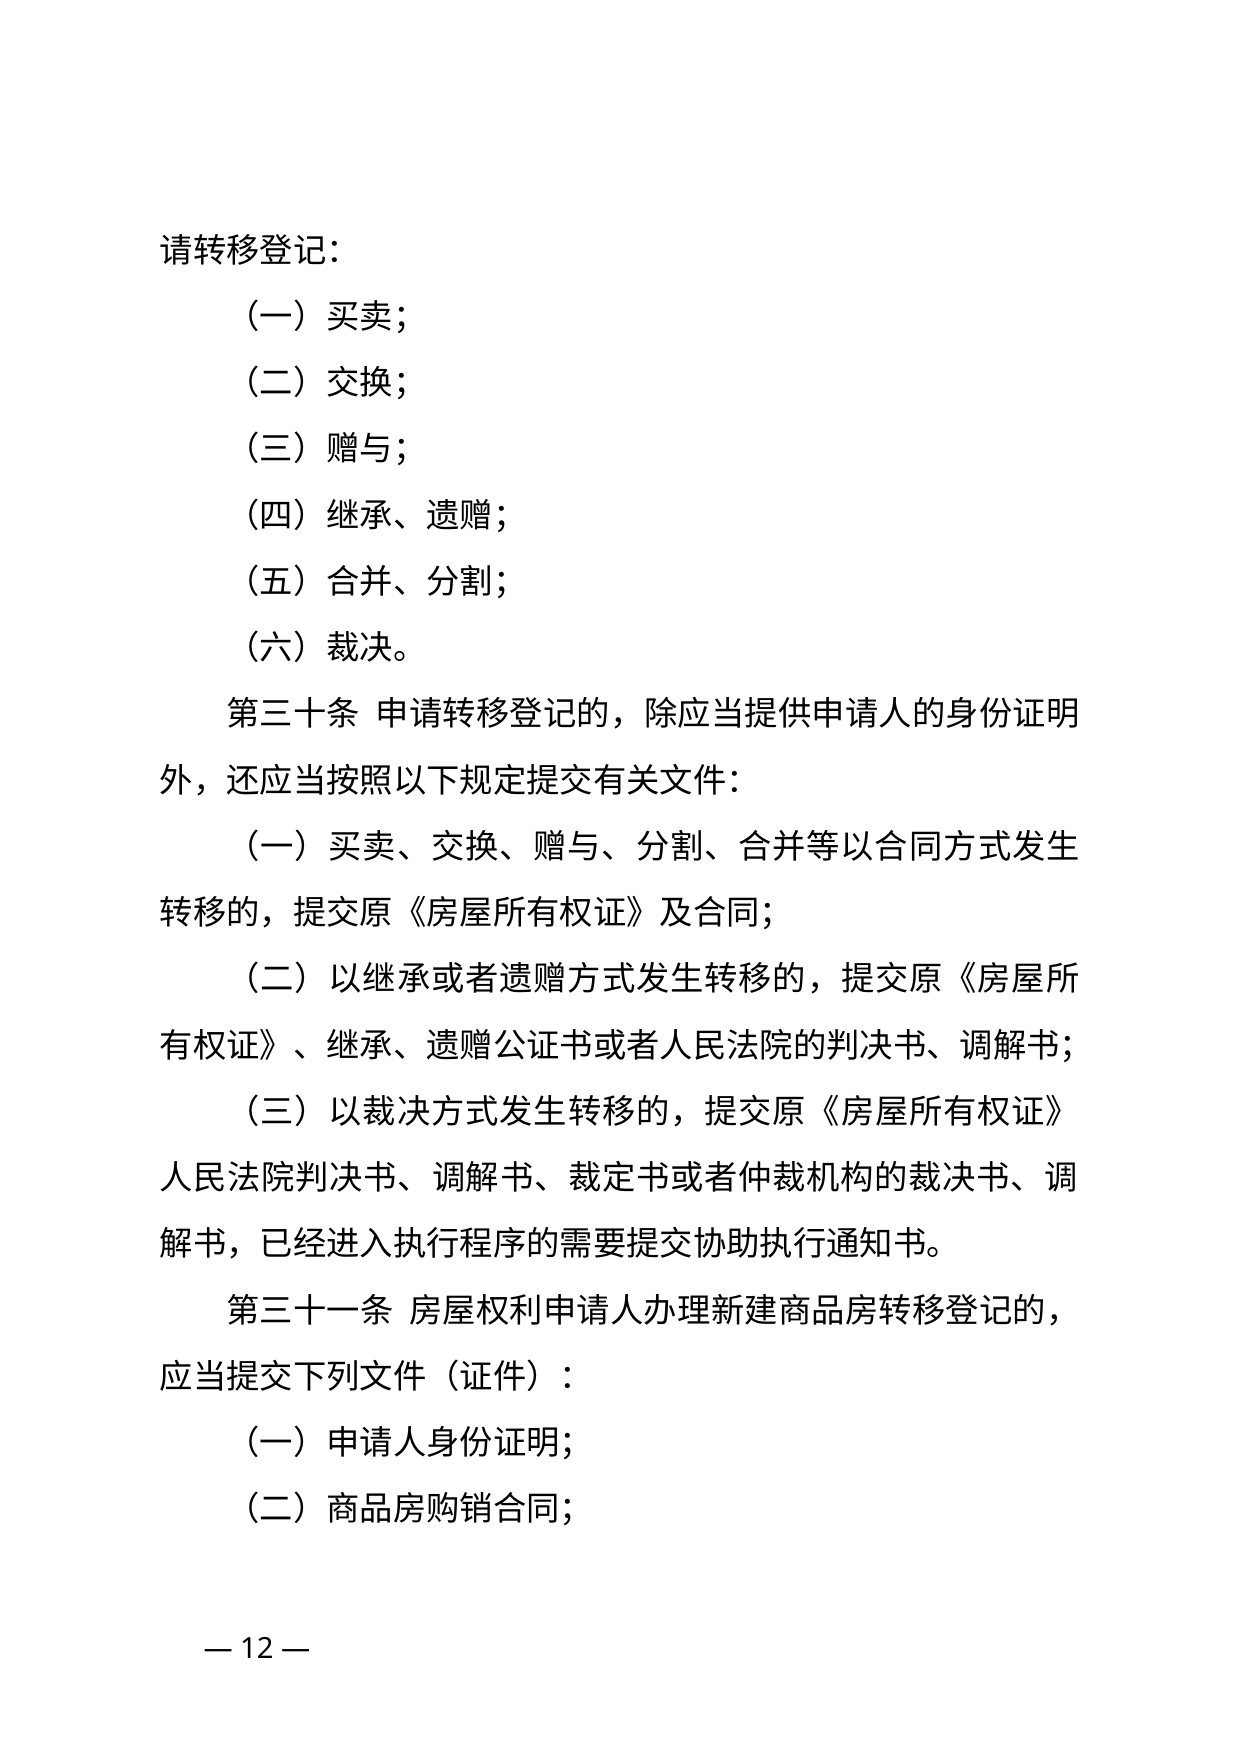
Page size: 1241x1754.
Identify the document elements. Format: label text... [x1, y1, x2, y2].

text （二）商品房购销合同； [159, 1473, 1081, 1539]
text （三）以裁决方式发生转移的，提交原《房屋所有权证》、人民法院判决书、调解书、裁定书或者仲裁机构的裁决书、调解书，已经进入执行程序的需要提交协助执行通知书。 [159, 1076, 1081, 1274]
text （二）交换； [159, 347, 1081, 413]
text （一）买卖、交换、赠与、分割、合并等以合同方式发生转移的，提交原《房屋所有权证》及合同； [159, 811, 1081, 943]
text （一）申请人身份证明； [159, 1407, 1081, 1473]
text （四）继承、遗赠； [159, 479, 1081, 546]
text （一）买卖； [159, 281, 1081, 347]
text （二）以继承或者遗赠方式发生转移的，提交原《房屋所有权证》、继承、遗赠公证书或者人民法院的判决书、调解书； [159, 943, 1081, 1076]
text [159, 214, 1081, 281]
text 第三十条 申请转移登记的，除应当提供申请人的身份证明外，还应当按照以下规定提交有关文件： [159, 678, 1081, 811]
text （五）合并、分割； [159, 546, 1081, 612]
text （六）裁决。 [159, 612, 1081, 678]
text （三）赠与； [159, 413, 1081, 479]
text 第三十一条 房屋权利申请人办理新建商品房转移登记的，应当提交下列文件（证件）： [159, 1274, 1081, 1407]
